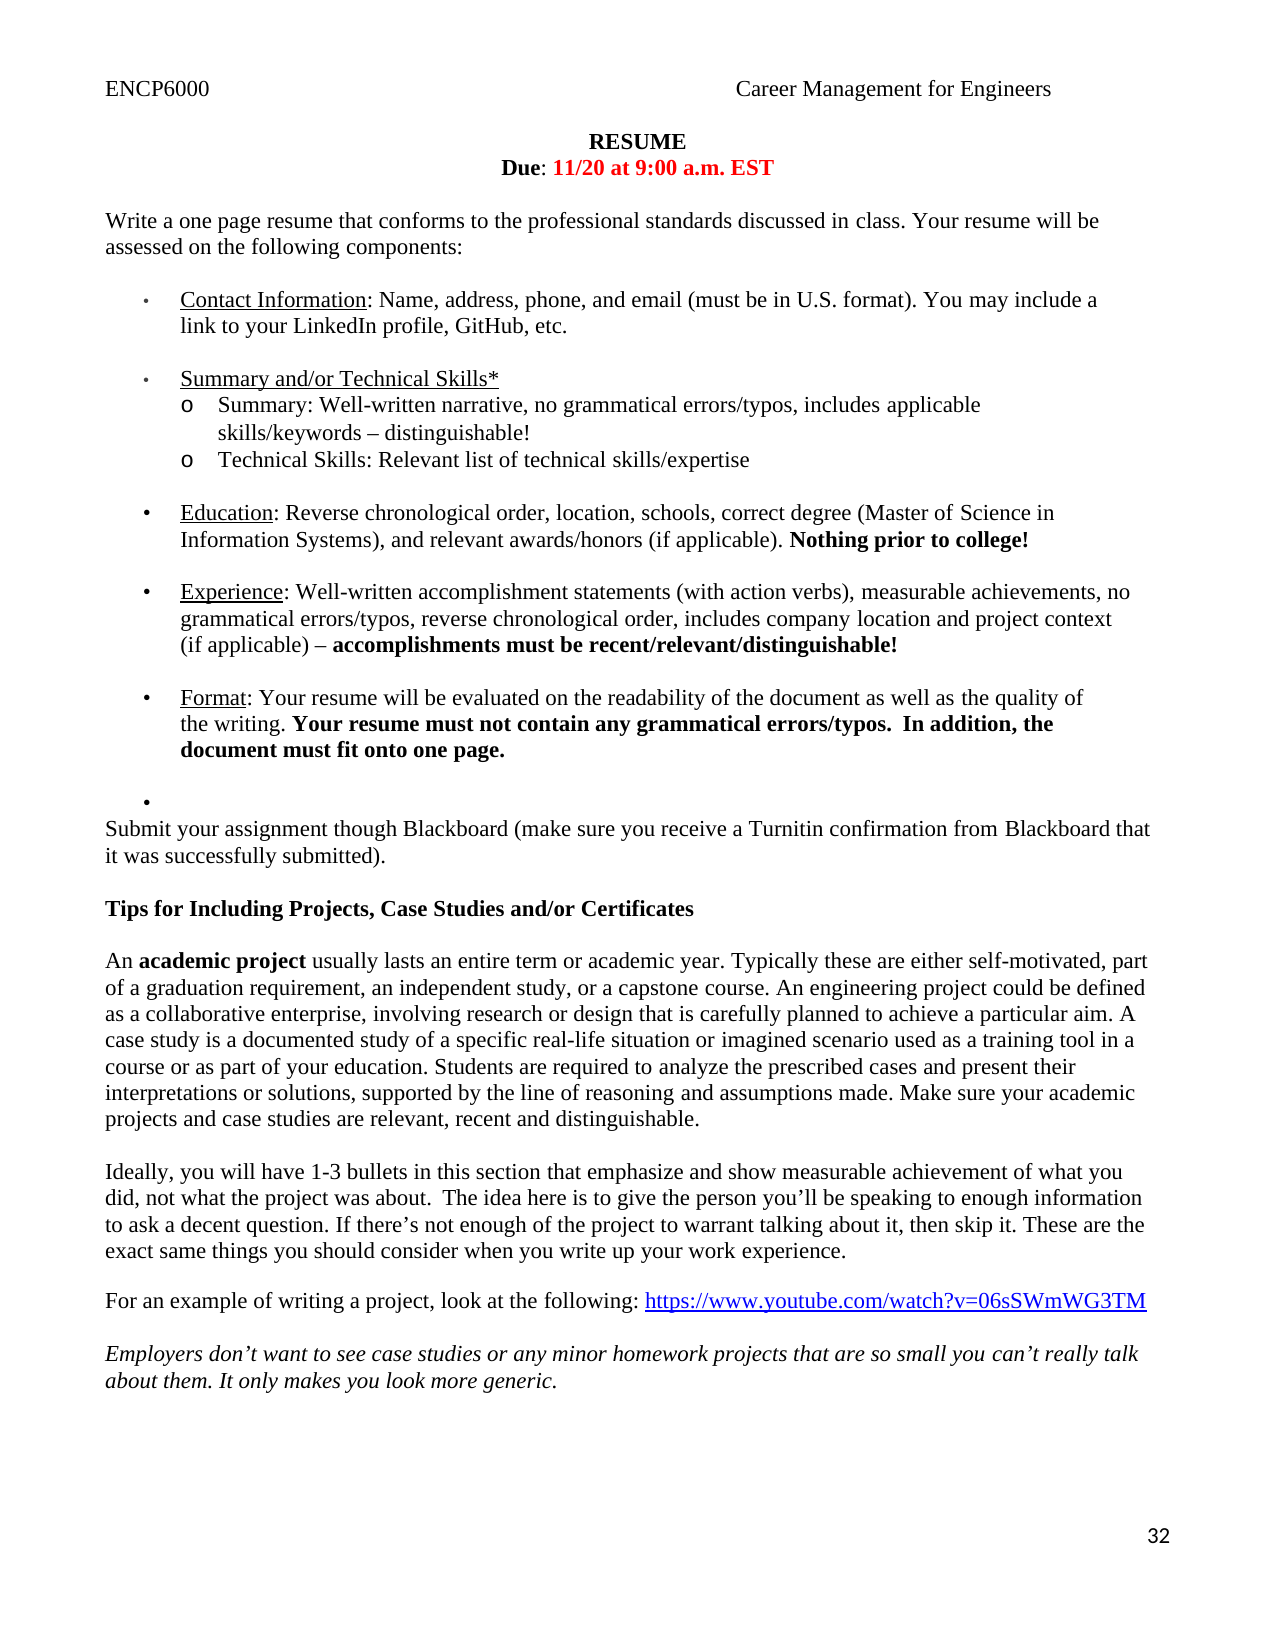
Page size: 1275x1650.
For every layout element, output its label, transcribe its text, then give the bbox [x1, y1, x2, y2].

list Technical Skills: Relevant list of technical skills/expertise [180, 446, 1156, 474]
subtitle Due: 11/20 at 9:00 a.m. EST [105, 154, 1170, 180]
text Ideally, you will have 1-3 bullets in this section that emphasize and show measurable achievement of what you did, not what the project was about. The idea here is to give the person you’ll be speaking to enough information to ask a decent question. If there’s not enough of the project to warrant talking about it, then skip it. These are the exact same things you should consider when you write up your work experience. [105, 1158, 1154, 1263]
text For an example of writing a project, look at the following: https://www.youtube.com/watch?v=06sSWmWG3TM [105, 1288, 1156, 1314]
list Summary and/or Technical Skills* [143, 365, 1156, 391]
list Format: Your resume will be evaluated on the readability of the document as well as the quality of the writing. Your resume must not contain any grammatical errors/typos. In addition, the document must fit onto one page. [143, 684, 1106, 763]
text Write a one page resume that conforms to the professional standards discussed in class. Your resume will be assessed on the following components: [105, 207, 1169, 259]
text Tips for Including Projects, Case Studies and/or Certificates [105, 894, 1146, 921]
list Summary: Well-written narrative, no grammatical errors/typos, includes applicable skills/keywords – distinguishable! [180, 391, 1096, 446]
text Submit your assignment though Blackboard (make sure you receive a Turnitin confirmation from Blackboard that it was successfully submitted). [105, 816, 1156, 868]
list Contact Information: Name, address, phone, and email (must be in U.S. format). You may include a link to your LinkedIn profile, GitHub, etc. [143, 286, 1117, 338]
subtitle Resume [105, 128, 1170, 154]
text Employers don’t want to see case studies or any minor homework projects that are so small you can’t really talk about them. It only makes you look more generic. [105, 1340, 1154, 1393]
text An academic project usually lasts an entire term or academic year. Typically these are either self-motivated, part of a graduation requirement, an independent study, or a capstone course. An engineering project could be defined as a collaborative enterprise, involving research or design that is carefully planned to achieve a particular aim. A case study is a documented study of a specific real-life situation or imagined scenario used as a training tool in a course or as part of your education. Students are required to analyze the prescribed cases and present their interpretations or solutions, supported by the line of reasoning and assumptions made. Make sure your academic projects and case studies are relevant, recent and distinguishable. [105, 947, 1154, 1132]
list Education: Reverse chronological order, location, schools, correct degree (Master of Science in Information Systems), and relevant awards/honors (if applicable). Nothing prior to college! [143, 499, 1145, 552]
list Experience: Well-written accomplishment statements (with action verbs), measurable achievements, no grammatical errors/typos, reverse chronological order, includes company location and project context (if applicable) – accomplishments must be recent/relevant/distinguishable! [143, 578, 1135, 657]
